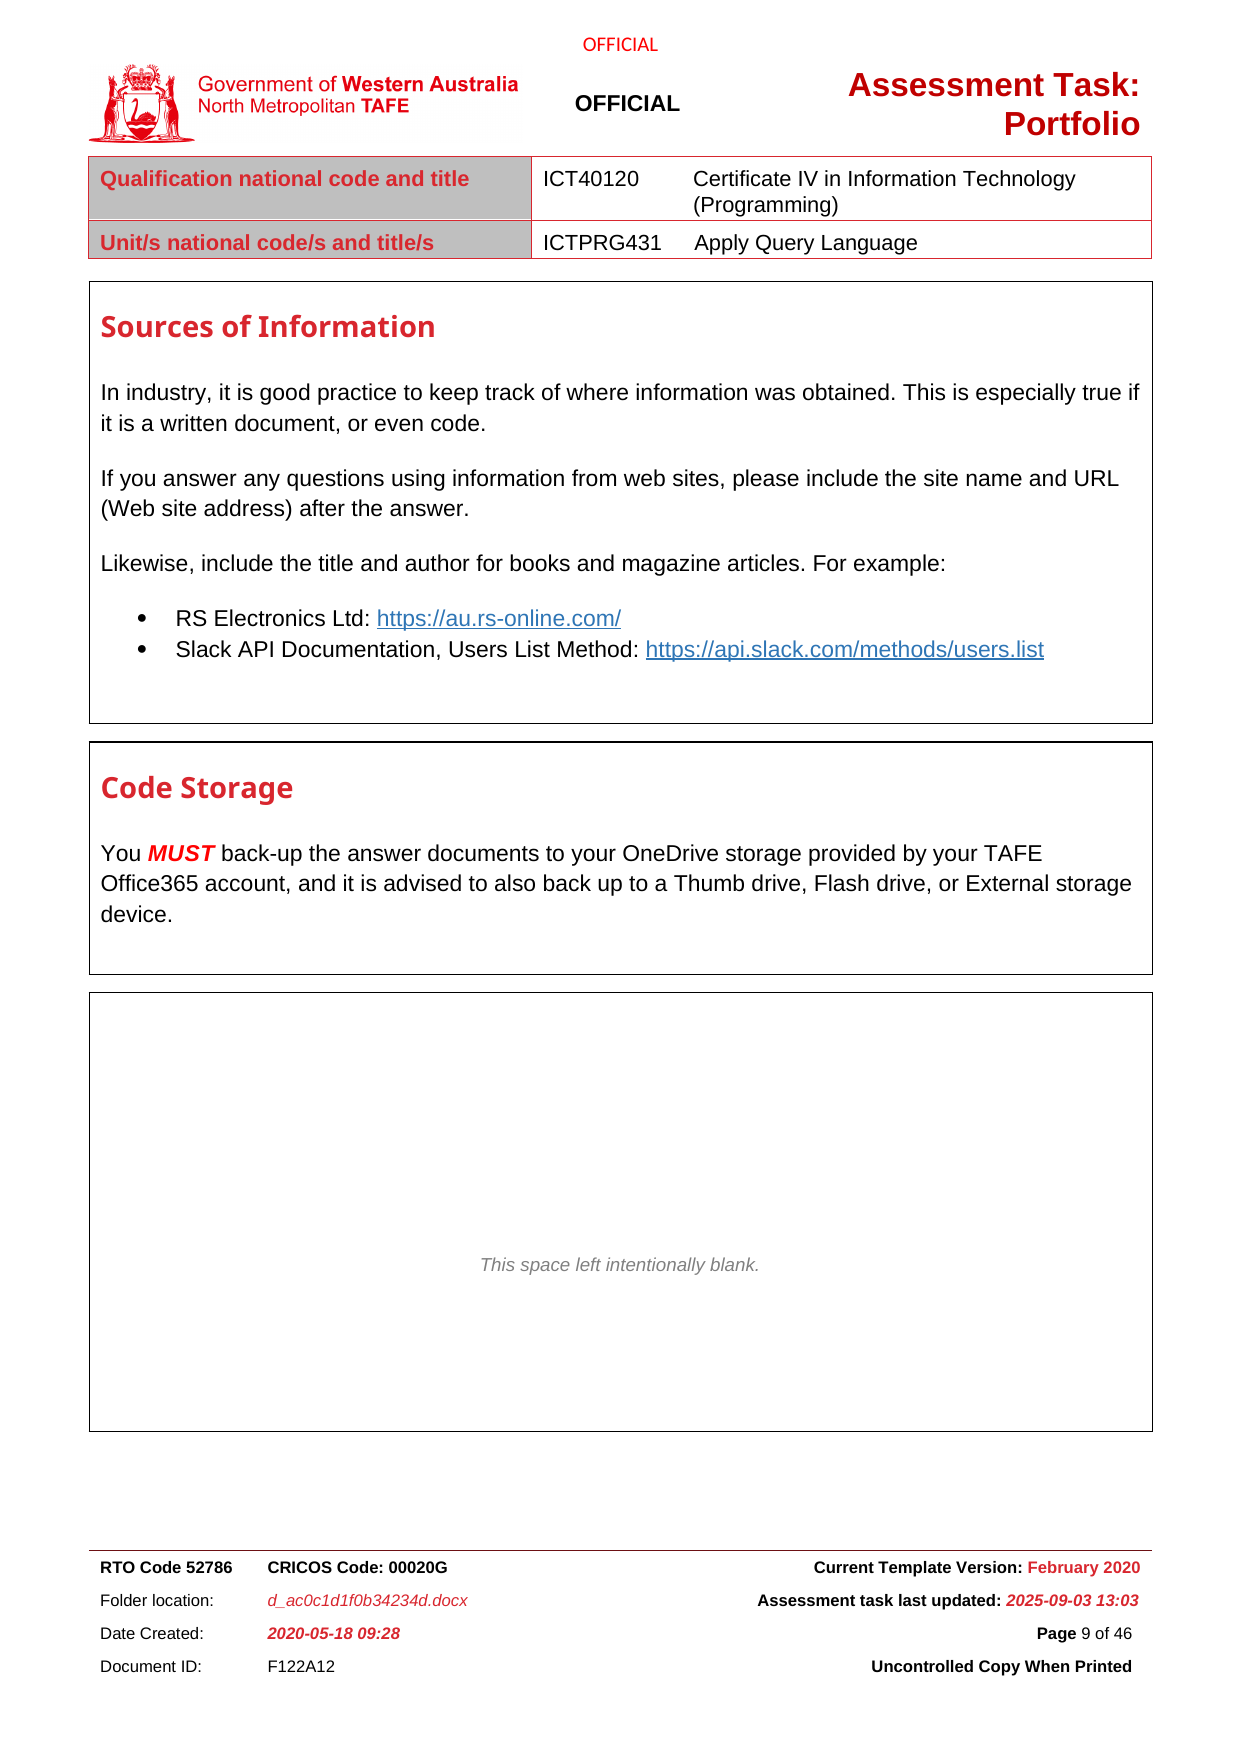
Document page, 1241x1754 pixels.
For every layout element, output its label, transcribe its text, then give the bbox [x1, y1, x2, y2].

table_header Code Storage You MUST back-up the answer documents to your OneDrive storage provided by your TAFE Office365 account, and it is advised to also back up to a Thumb drive, Flash drive, or External storage device. [90, 743, 1152, 973]
picture [88, 64, 524, 143]
table_header Sources of Information In industry, it is good practice to keep track of where information was obtained. This is especially true if it is a written document, or even code. If you answer any questions using information from web sites, please include the site name and URL (Web site address) after the answer. Likewise, include the title and author for books and magazine articles. For example: RS Electronics Ltd: https://au.rs-online.com/ Slack API Documentation, Users List Method: https://api.slack.com/methods/users.list [90, 282, 1152, 723]
table_header This space left intentionally blank. [90, 993, 1152, 1431]
